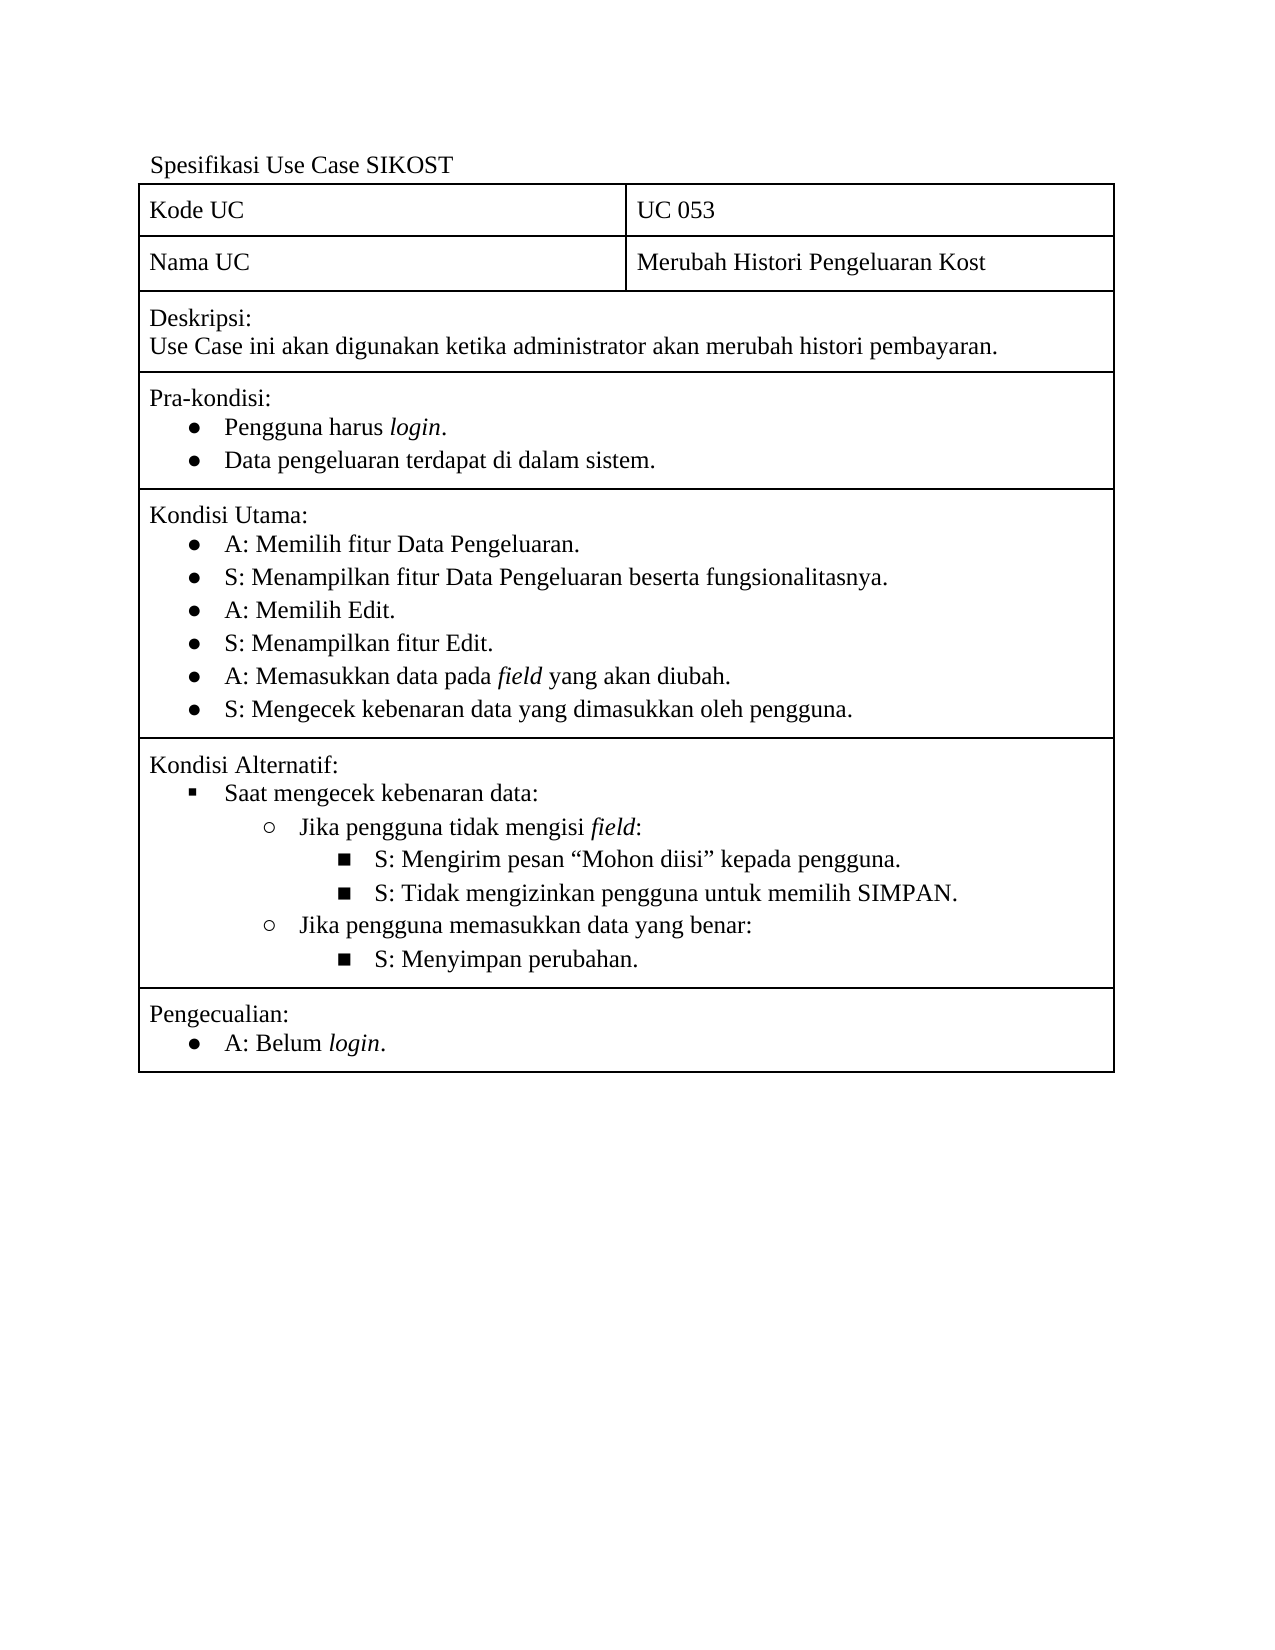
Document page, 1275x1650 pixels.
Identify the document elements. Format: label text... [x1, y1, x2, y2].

table_header UC 053 [627, 185, 1113, 235]
table_cell Merubah Histori Pengeluaran Kost [627, 237, 1113, 290]
table_cell Kondisi Utama: A: Memilih fitur Data Pengeluaran. S: Menampilkan fitur Data Pengeluaran beserta fungsionalitasnya. A: Memilih Edit. S: Menampilkan fitur Edit. A: Memasukkan data pada field yang akan diubah. S: Mengecek kebenaran data yang dimasukkan oleh pengguna. [140, 490, 1113, 737]
table_cell Kondisi Alternatif: Saat mengecek kebenaran data: Jika pengguna tidak mengisi field: S: Mengirim pesan “Mohon diisi” kepada pengguna. S: Tidak mengizinkan pengguna untuk memilih SIMPAN. Jika pengguna memasukkan data yang benar: S: Menyimpan perubahan. [140, 739, 1113, 987]
table_cell Deskripsi: Use Case ini akan digunakan ketika administrator akan merubah histori pembayaran. [140, 292, 1113, 371]
text Spesifikasi Use Case SIKOST [150, 150, 1125, 179]
table_cell Pra-kondisi: Pengguna harus login. Data pengeluaran terdapat di dalam sistem. [140, 373, 1113, 488]
table_cell Pengecualian: A: Belum login. [140, 989, 1113, 1071]
table_header Kode UC [140, 185, 625, 235]
table_cell Nama UC [140, 237, 625, 290]
